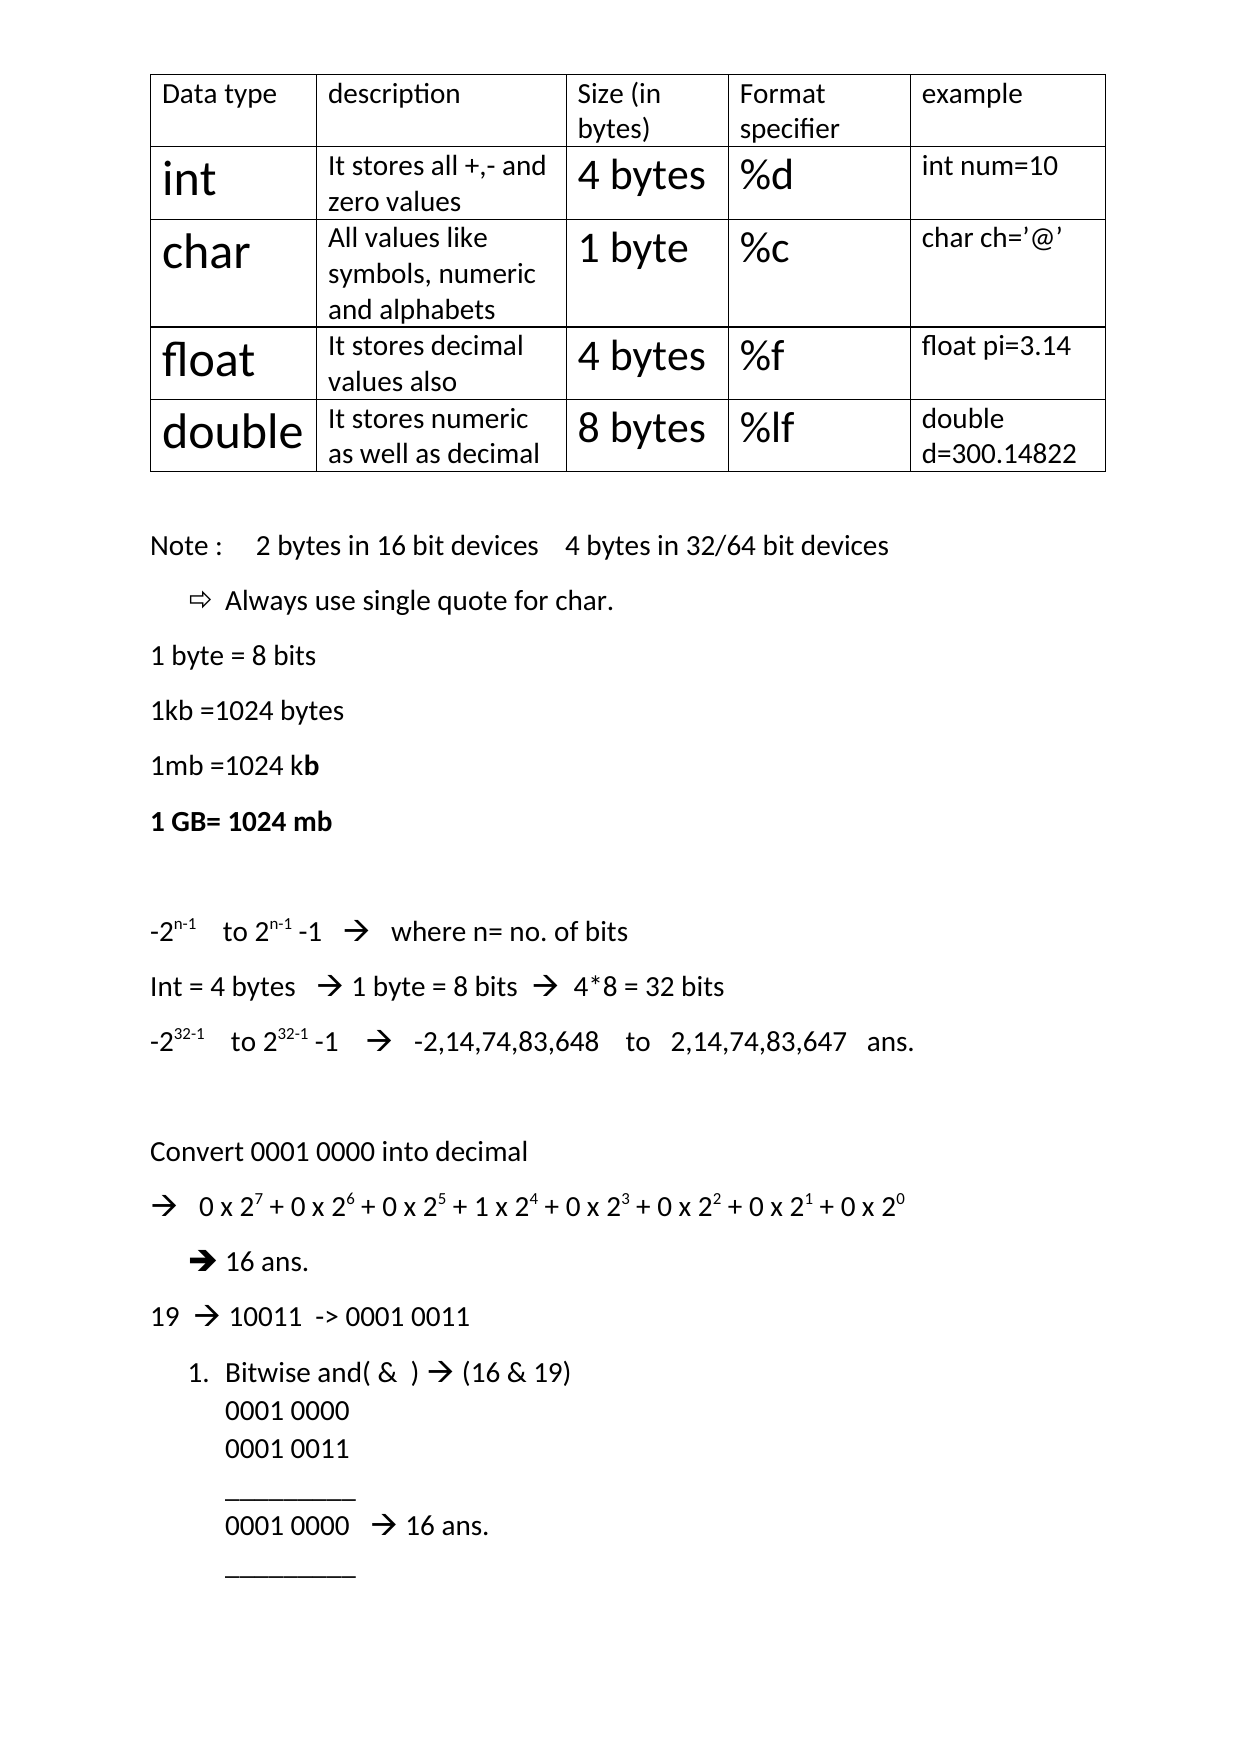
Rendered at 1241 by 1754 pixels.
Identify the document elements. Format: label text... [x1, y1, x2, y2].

table_cell It stores decimal values also [317, 328, 566, 399]
table_cell char [151, 220, 316, 326]
table_cell double [151, 400, 316, 471]
text 1mb =1024 kb [150, 747, 1090, 783]
table_cell 8 bytes [567, 400, 728, 471]
list 0001 0011 [225, 1431, 1090, 1466]
table_cell 4 bytes [567, 328, 728, 399]
table_cell %lf [729, 400, 910, 471]
list Always use single quote for char. [187, 582, 1090, 618]
table_cell 1 byte [567, 220, 728, 326]
list Bitwise and( & ) (16 & 19) [187, 1354, 1090, 1389]
table_cell %d [729, 147, 910, 218]
table_cell char ch=’@’ [911, 220, 1105, 326]
table_cell float pi=3.14 [911, 328, 1105, 399]
table_header Size (in bytes) [567, 75, 728, 146]
text 19 10011 -> 0001 0011 [150, 1298, 1090, 1334]
table_cell double d=300.14822 [911, 400, 1105, 471]
list 0001 0000 [225, 1392, 1090, 1428]
table_cell int num=10 [911, 147, 1105, 218]
text -2n-1 to 2n-1 -1 where n= no. of bits [150, 913, 1090, 948]
table_cell int [151, 147, 316, 218]
table_cell float [151, 328, 316, 399]
text Note : 2 bytes in 16 bit devices 4 bytes in 32/64 bit devices [150, 527, 1090, 563]
text Convert 0001 0000 into decimal [150, 1133, 1090, 1169]
table_header description [317, 75, 566, 146]
table_cell 4 bytes [567, 147, 728, 218]
text 1kb =1024 bytes [150, 692, 1090, 728]
table_cell All values like symbols, numeric and alphabets [317, 220, 566, 326]
table_cell %f [729, 328, 910, 399]
text 1 byte = 8 bits [150, 637, 1090, 673]
text 0 x 27 + 0 x 26 + 0 x 25 + 1 x 24 + 0 x 23 + 0 x 22 + 0 x 21 + 0 x 20 [150, 1188, 1090, 1224]
text Int = 4 bytes 1 byte = 8 bits 4*8 = 32 bits [150, 968, 1090, 1003]
text 1 GB= 1024 mb [150, 803, 1090, 838]
table_cell It stores all +,- and zero values [317, 147, 566, 218]
table_header example [911, 75, 1105, 146]
list 0001 0000 16 ans. [225, 1507, 1090, 1543]
list _________ [225, 1546, 1090, 1581]
text -232-1 to 232-1 -1 -2,14,74,83,648 to 2,14,74,83,647 ans. [150, 1023, 1090, 1059]
table_header Data type [151, 75, 316, 146]
table_cell It stores numeric as well as decimal [317, 400, 566, 471]
list 16 ans. [187, 1243, 1090, 1279]
table_header Format specifier [729, 75, 910, 146]
list _________ [225, 1469, 1090, 1504]
table_cell %c [729, 220, 910, 326]
